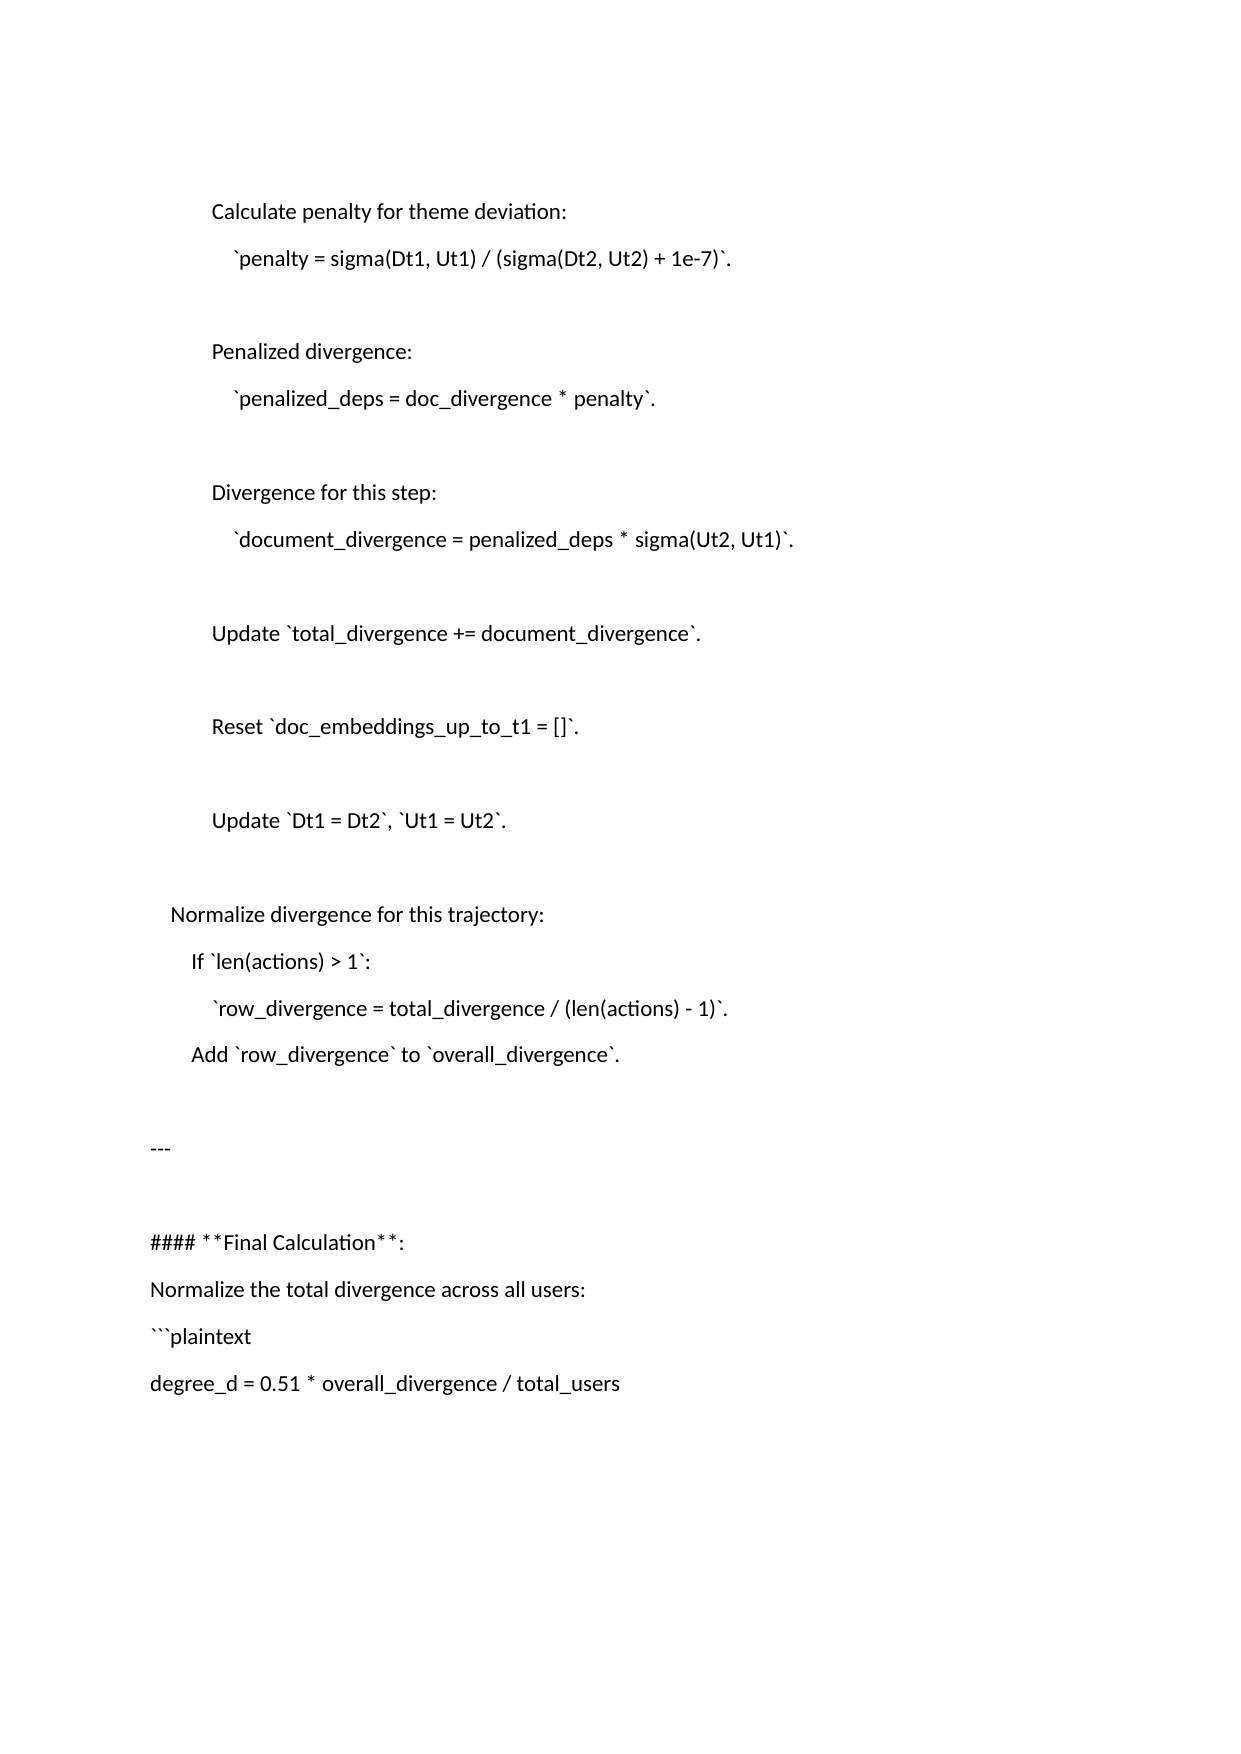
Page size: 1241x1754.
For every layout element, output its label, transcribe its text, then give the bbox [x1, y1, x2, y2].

text `penalty = sigma(Dt1, Ut1) / (sigma(Dt2, Ut2) + 1e-7)`. [150, 244, 1090, 272]
text Normalize the total divergence across all users: [150, 1275, 1090, 1303]
text #### **Final Calculation**: [150, 1228, 1090, 1256]
text ```plaintext [150, 1322, 1090, 1350]
text --- [150, 1134, 1090, 1162]
text If `len(actions) > 1`: [150, 947, 1090, 975]
text Penalized divergence: [150, 337, 1090, 366]
text Update `total_divergence += document_divergence`. [150, 619, 1090, 647]
text `penalized_deps = doc_divergence * penalty`. [150, 384, 1090, 412]
text degree_d = 0.51 * overall_divergence / total_users [150, 1369, 1090, 1397]
text Normalize divergence for this trajectory: [150, 900, 1090, 928]
text Reset `doc_embeddings_up_to_t1 = []`. [150, 712, 1090, 741]
text Update `Dt1 = Dt2`, `Ut1 = Ut2`. [150, 806, 1090, 834]
text `row_divergence = total_divergence / (len(actions) - 1)`. [150, 994, 1090, 1022]
text Add `row_divergence` to `overall_divergence`. [150, 1041, 1090, 1069]
text Calculate penalty for theme deviation: [150, 197, 1090, 225]
text `document_divergence = penalized_deps * sigma(Ut2, Ut1)`. [150, 525, 1090, 553]
text Divergence for this step: [150, 478, 1090, 506]
